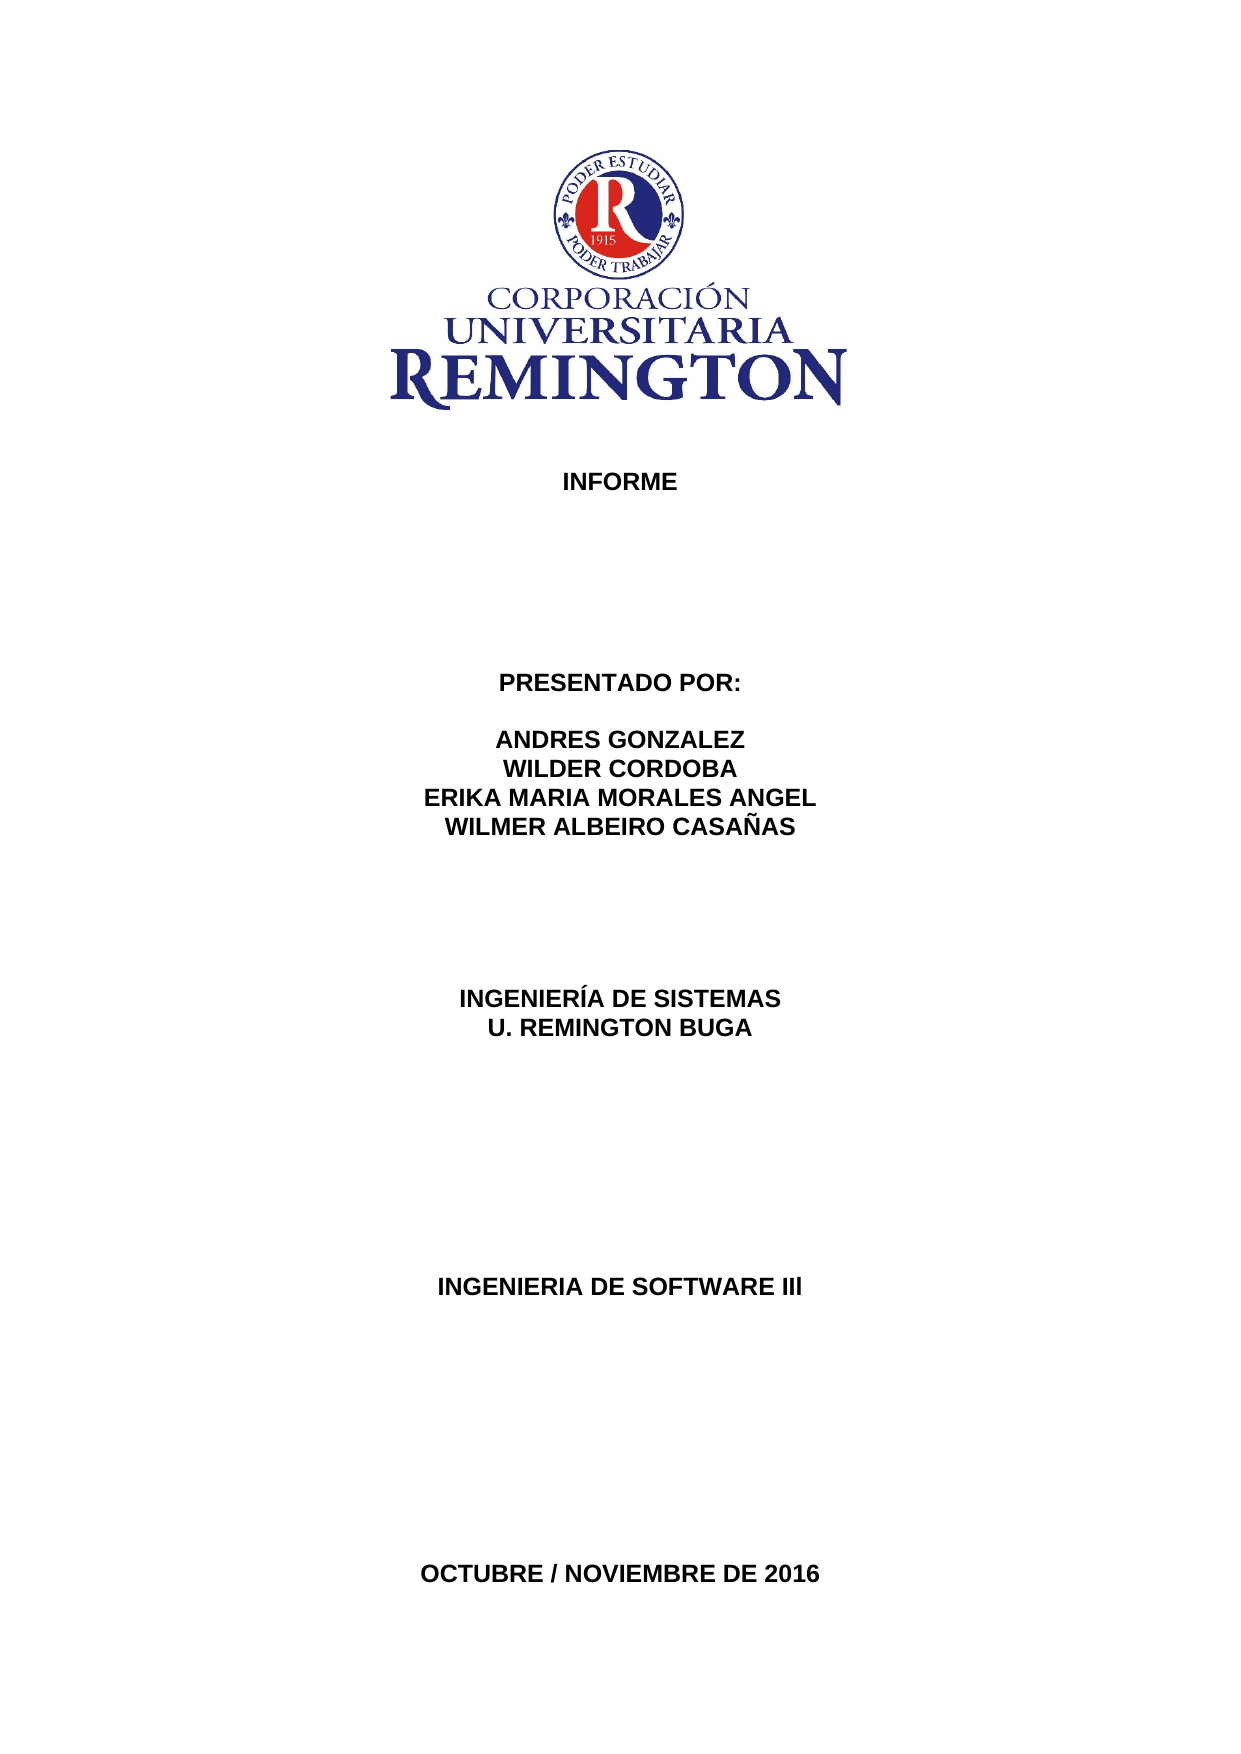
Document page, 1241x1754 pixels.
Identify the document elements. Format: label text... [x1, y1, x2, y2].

text WILMER ALBEIRO CASAÑAS [150, 812, 1090, 840]
text INGENIERIA DE SOFTWARE IIl [150, 1272, 1090, 1300]
text PRESENTADO POR: [150, 668, 1090, 697]
text WILDER CORDOBA [150, 754, 1090, 783]
text INGENIERÍA DE SISTEMAS [150, 984, 1090, 1013]
text ANDRES GONZALEZ [150, 725, 1090, 754]
text INFORME [150, 467, 1090, 495]
text U. REMINGTON BUGA [150, 1013, 1090, 1042]
picture [390, 150, 847, 410]
text ERIKA MARIA MORALES ANGEL [150, 783, 1090, 812]
text OCTUBRE / NOVIEMBRE DE 2016 [150, 1559, 1090, 1588]
